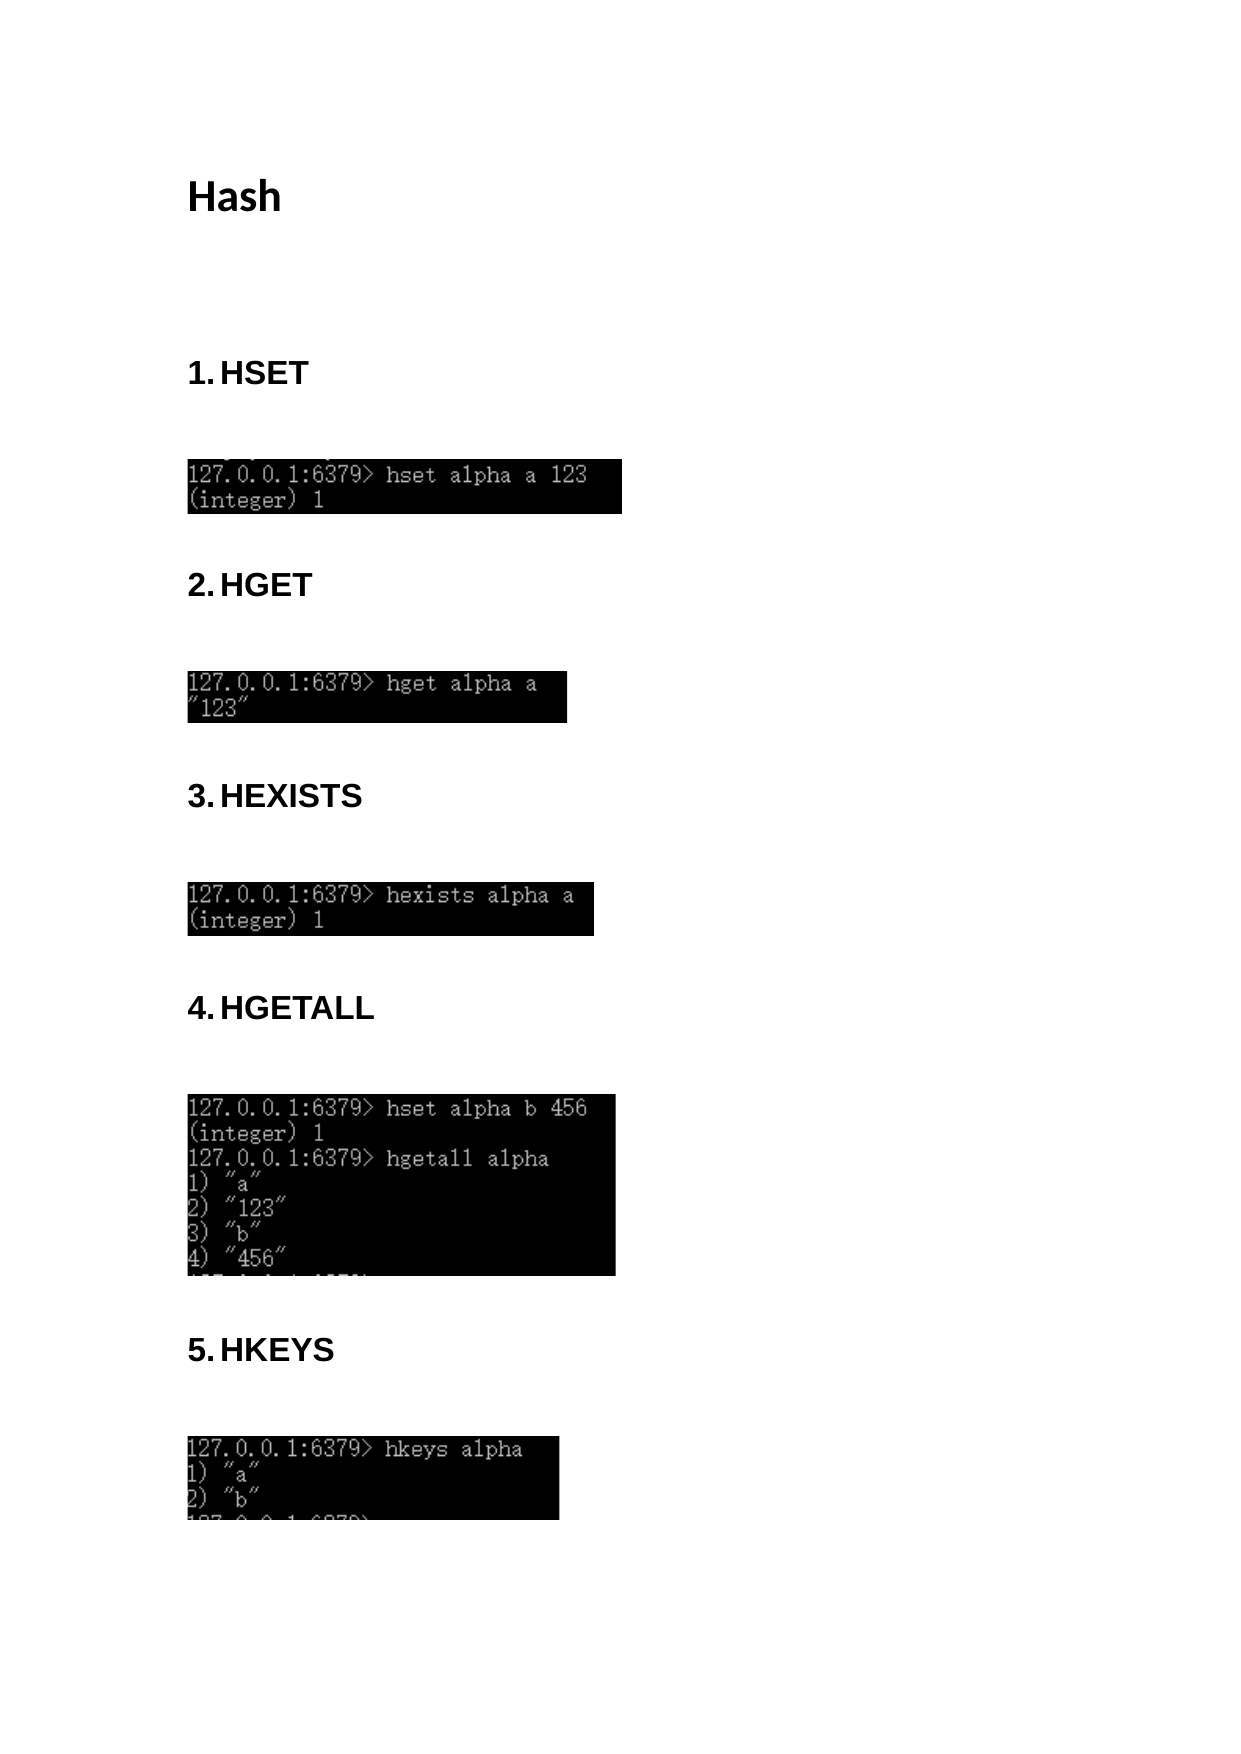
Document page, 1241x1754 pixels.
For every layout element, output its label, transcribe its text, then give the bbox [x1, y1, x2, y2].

subtitle HKEYS [187, 1317, 1053, 1382]
subtitle HGET [187, 551, 1053, 616]
picture [187, 1436, 560, 1520]
subtitle HEXISTS [187, 763, 1053, 828]
picture [187, 671, 568, 723]
subtitle Hash [187, 162, 1053, 227]
subtitle HGETALL [187, 975, 1053, 1040]
picture [187, 459, 622, 514]
picture [187, 882, 594, 936]
subtitle HSET [187, 339, 1053, 404]
picture [187, 1094, 616, 1276]
